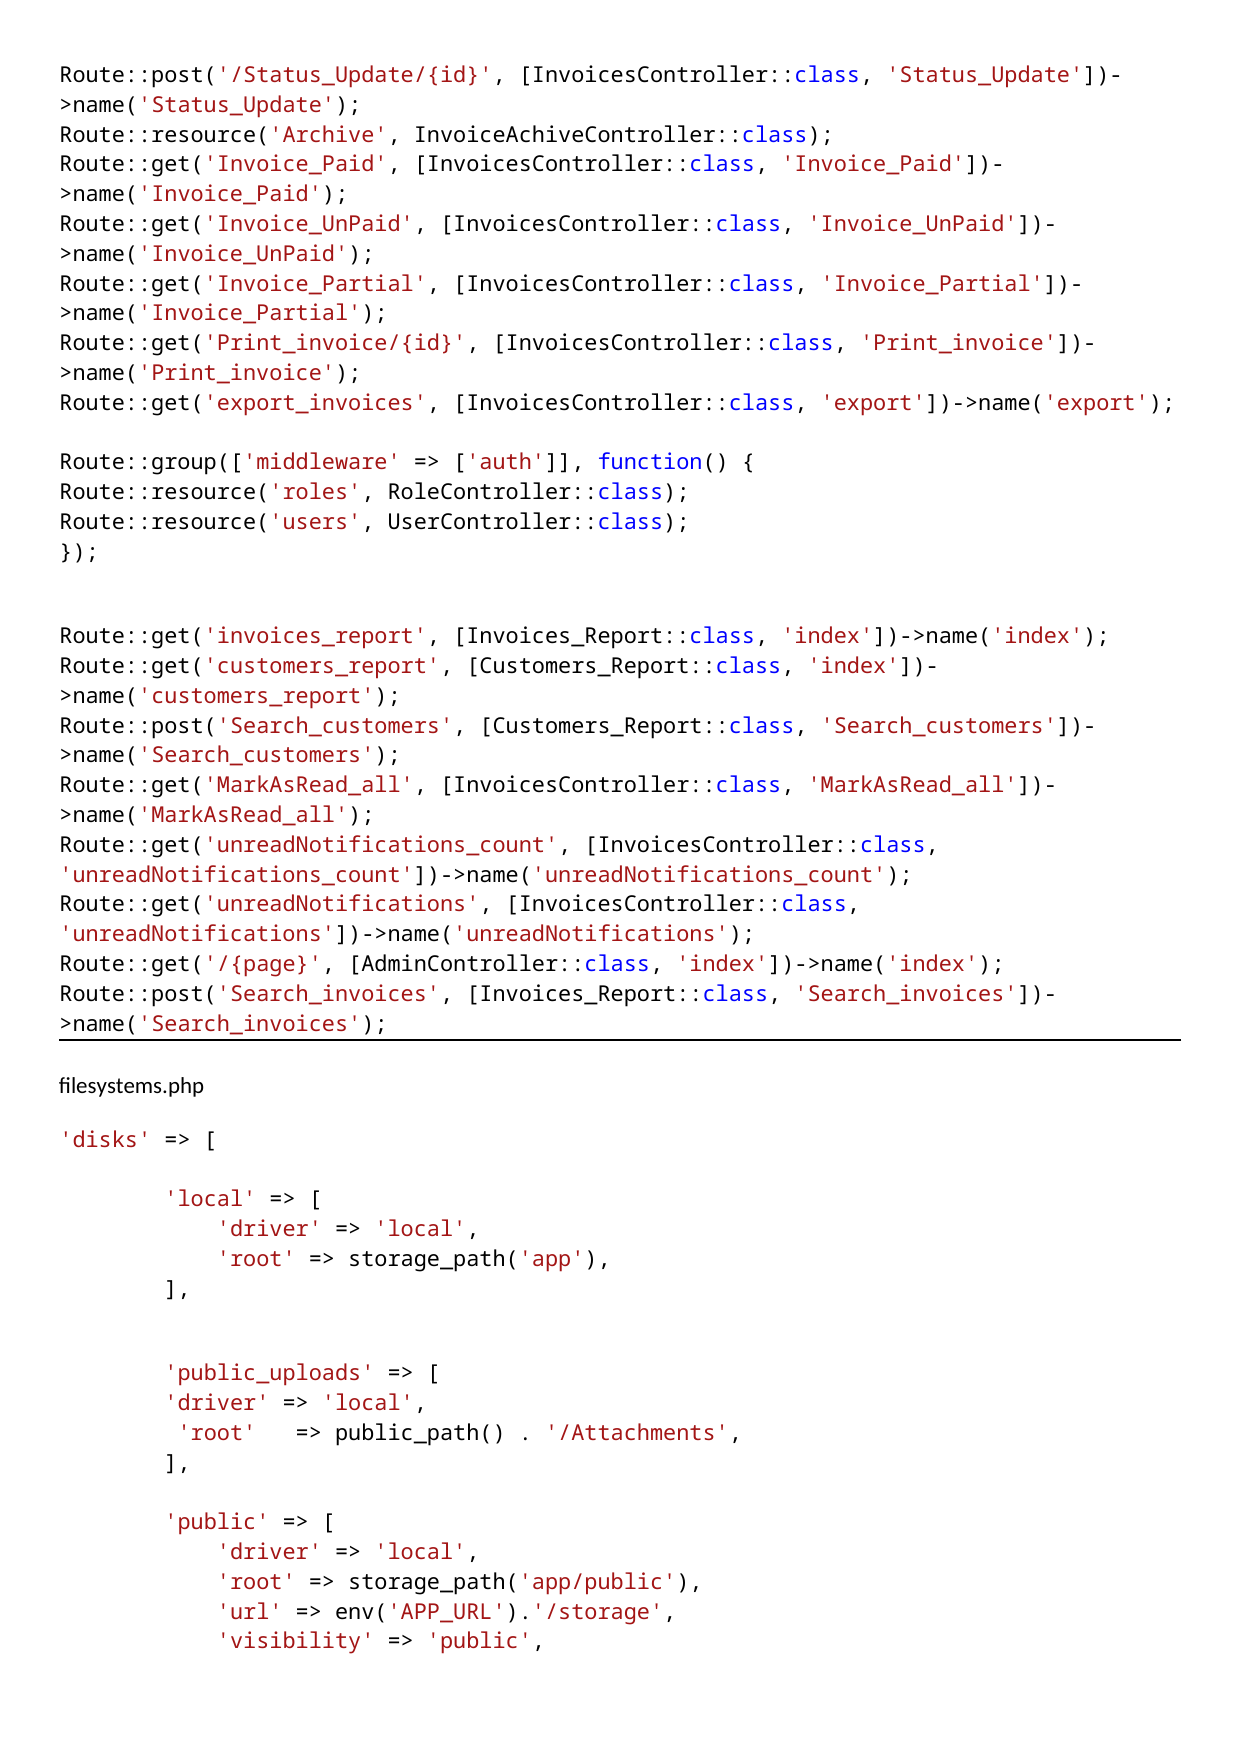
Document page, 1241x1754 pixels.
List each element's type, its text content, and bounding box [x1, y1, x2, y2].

text ], [59, 1273, 1181, 1302]
text 'url' => env('APP_URL').'/storage', [59, 1596, 1181, 1625]
text 'disks' => [ [59, 1124, 1181, 1153]
text 'driver' => 'local', [59, 1213, 1181, 1243]
text Route::get('export_invoices', [InvoicesController::class, 'export'])->name('export'); [59, 387, 1181, 417]
text Route::get('customers_report', [Customers_Report::class, 'index'])->name('customers_report'); [59, 650, 1181, 710]
text Route::post('Search_customers', [Customers_Report::class, 'Search_customers'])->name('Search_customers'); [59, 710, 1181, 769]
text 'root' => storage_path('app/public'), [59, 1566, 1181, 1596]
text 'driver' => 'local', [59, 1536, 1181, 1566]
text Route::get('Invoice_UnPaid', [InvoicesController::class, 'Invoice_UnPaid'])->name('Invoice_UnPaid'); [59, 208, 1181, 268]
text 'root' => storage_path('app'), [59, 1243, 1181, 1273]
text Route::get('Invoice_Paid', [InvoicesController::class, 'Invoice_Paid'])->name('Invoice_Paid'); [59, 148, 1181, 208]
text ], [59, 1447, 1181, 1476]
text Route::get('invoices_report', [Invoices_Report::class, 'index'])->name('index'); [59, 620, 1181, 650]
text 'local' => [ [59, 1183, 1181, 1213]
text Route::get('unreadNotifications_count', [InvoicesController::class, 'unreadNotifications_count'])->name('unreadNotifications_count'); [59, 829, 1181, 888]
text Route::post('Search_invoices', [Invoices_Report::class, 'Search_invoices'])->name('Search_invoices'); [59, 978, 1181, 1039]
text Route::resource('Archive', InvoiceAchiveController::class); [59, 119, 1181, 148]
text Route::resource('users', UserController::class); [59, 506, 1181, 536]
text Route::group(['middleware' => ['auth']], function() { [59, 446, 1181, 476]
text Route::post('/Status_Update/{id}', [InvoicesController::class, 'Status_Update'])->name('Status_Update'); [59, 59, 1181, 119]
text 'root' => public_path() . '/Attachments', [59, 1417, 1181, 1447]
text Route::get('MarkAsRead_all', [InvoicesController::class, 'MarkAsRead_all'])->name('MarkAsRead_all'); [59, 769, 1181, 829]
text }); [59, 536, 1181, 566]
text Route::get('Invoice_Partial', [InvoicesController::class, 'Invoice_Partial'])->name('Invoice_Partial'); [59, 268, 1181, 327]
text 'public' => [ [59, 1506, 1181, 1536]
text Route::get('/{page}', [AdminController::class, 'index'])->name('index'); [59, 948, 1181, 978]
text Route::get('Print_invoice/{id}', [InvoicesController::class, 'Print_invoice'])->name('Print_invoice'); [59, 327, 1181, 387]
text filesystems.php [59, 1071, 1181, 1099]
text 'public_uploads' => [ [59, 1357, 1181, 1387]
text 'driver' => 'local', [59, 1387, 1181, 1417]
text Route::get('unreadNotifications', [InvoicesController::class, 'unreadNotifications'])->name('unreadNotifications'); [59, 888, 1181, 948]
text 'visibility' => 'public', [59, 1625, 1181, 1655]
text Route::resource('roles', RoleController::class); [59, 476, 1181, 506]
